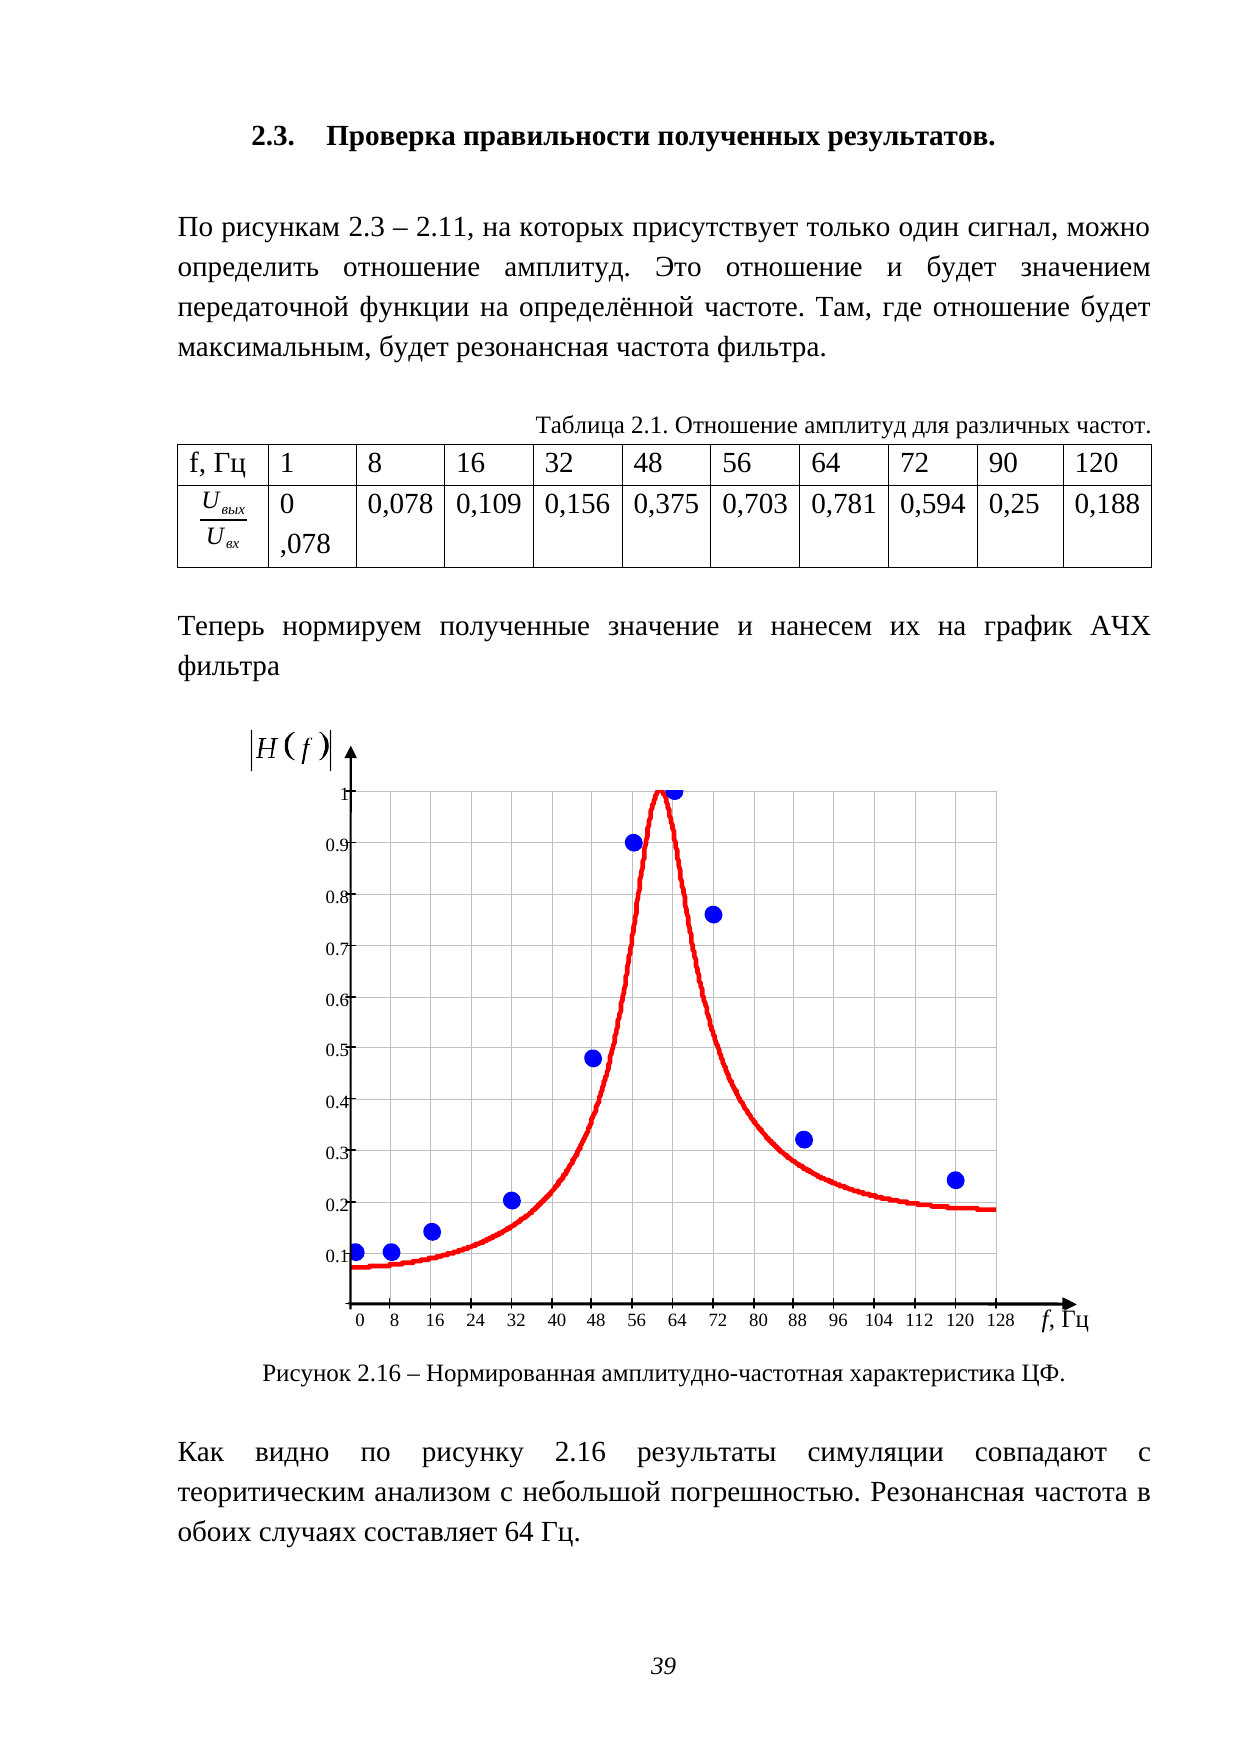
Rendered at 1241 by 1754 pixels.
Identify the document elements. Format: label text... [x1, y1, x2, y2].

table_cell 0,109 [445, 486, 533, 567]
table_header 48 [623, 445, 710, 485]
table_cell 0,594 [889, 486, 977, 567]
table_cell 0,078 [269, 486, 356, 567]
table_cell 0,781 [800, 486, 888, 567]
table_cell 0,188 [1064, 486, 1151, 567]
text По рисункам 2.3 – 2.11, на которых присутствует только один сигнал, можно определить отношение амплитуд. Это отношение и будет значением передаточной функции на определённой частоте. Там, где отношение будет максимальным, будет резонансная частота фильтра. [177, 209, 1152, 363]
table_header 16 [445, 445, 533, 485]
list Проверка правильности полученных результатов. [251, 118, 1152, 152]
table_cell 0,375 [623, 486, 710, 567]
table_cell 0,25 [978, 486, 1063, 567]
table_header 120 [1064, 445, 1151, 485]
table_header 1 [269, 445, 356, 485]
text Как видно по рисунку 2.16 результаты симуляции совпадают с теоритическим анализом с небольшой погрешностью. Резонансная частота в обоих случаях составляет 64 Гц. [177, 1434, 1152, 1548]
table_cell 0,156 [534, 486, 622, 567]
table_header 72 [889, 445, 977, 485]
table_cell Рисунок 2.16 – Нормированная амплитудно-частотная характеристика ЦФ. [177, 1359, 1151, 1394]
table_header 56 [711, 445, 799, 485]
text Теперь нормируем полученные значение и нанесем их на график АЧХ фильтра [177, 608, 1152, 682]
table_cell 0,703 [711, 486, 799, 567]
table_header 32 [534, 445, 622, 485]
table_header 64 [800, 445, 888, 485]
table_header [177, 769, 1151, 1358]
text Таблица 2.1. Отношение амплитуд для различных частот. [177, 410, 1152, 438]
table_cell [178, 486, 268, 567]
table_header 8 [357, 445, 444, 485]
table_header 90 [978, 445, 1063, 485]
table_header f, Гц [178, 445, 268, 485]
table_cell 0,078 [357, 486, 444, 567]
